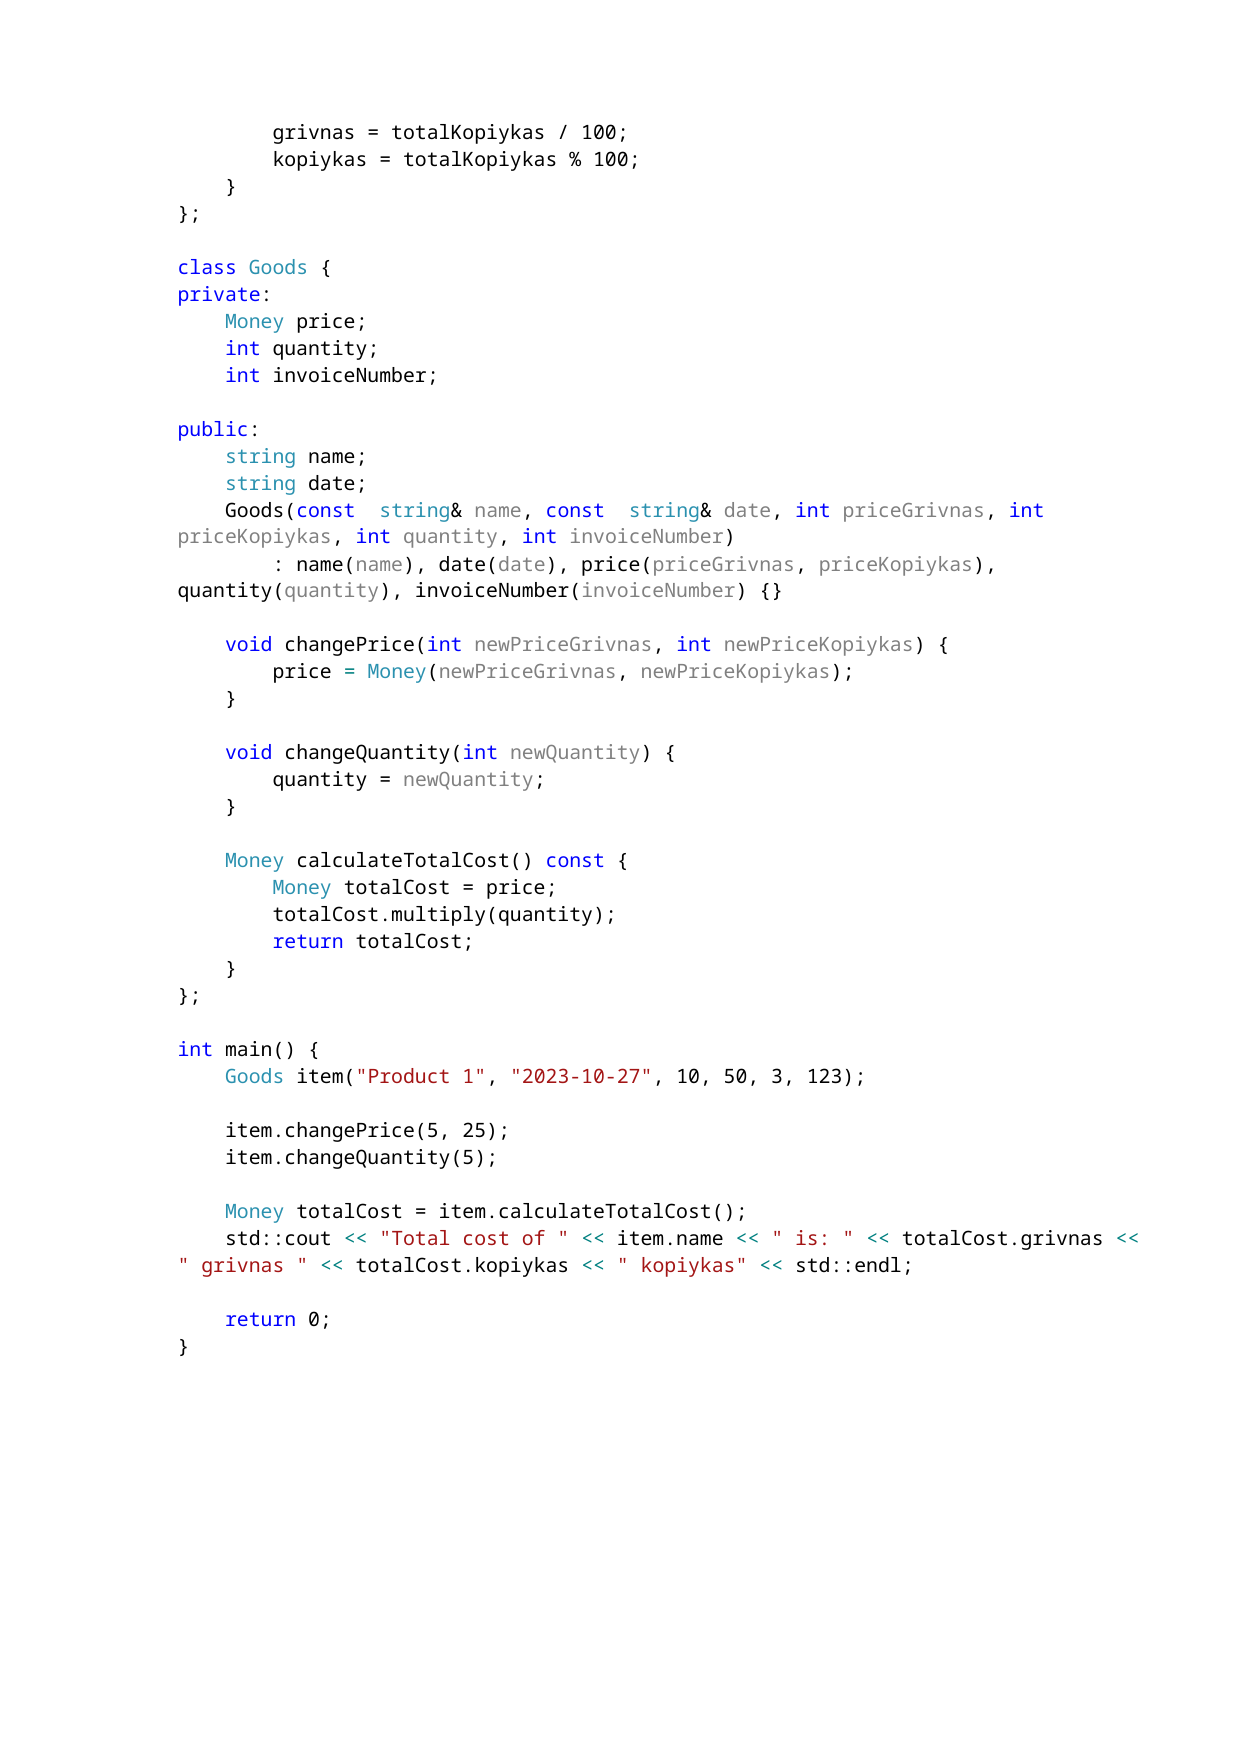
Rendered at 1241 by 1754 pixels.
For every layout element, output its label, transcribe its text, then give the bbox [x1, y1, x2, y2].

text }; [177, 199, 1152, 226]
text string date; [177, 469, 1152, 496]
text item.changeQuantity(5); [177, 1143, 1152, 1170]
text Goods item("Product 1", "2023-10-27", 10, 50, 3, 123); [177, 1062, 1152, 1089]
text void changePrice(int newPriceGrivnas, int newPriceKopiykas) { [177, 631, 1152, 658]
text } [177, 1332, 1152, 1359]
text int main() { [177, 1035, 1152, 1062]
text grivnas = totalKopiykas / 100; [177, 118, 1152, 145]
text Goods(const string& name, const string& date, int priceGrivnas, int priceKopiykas, int quantity, int invoiceNumber) [177, 496, 1152, 550]
text Money totalCost = item.calculateTotalCost(); [177, 1197, 1152, 1224]
text string name; [177, 442, 1152, 469]
text }; [177, 981, 1152, 1008]
text } [177, 172, 1152, 199]
text public: [177, 415, 1152, 442]
text totalCost.multiply(quantity); [177, 901, 1152, 927]
text price = Money(newPriceGrivnas, newPriceKopiykas); [177, 658, 1152, 685]
text } [177, 685, 1152, 712]
text std::cout << "Total cost of " << item.name << " is: " << totalCost.grivnas << " grivnas " << totalCost.kopiykas << " kopiykas" << std::endl; [177, 1224, 1152, 1278]
text Money totalCost = price; [177, 873, 1152, 901]
text : name(name), date(date), price(priceGrivnas, priceKopiykas), quantity(quantity), invoiceNumber(invoiceNumber) {} [177, 550, 1152, 604]
text Money price; [177, 307, 1152, 334]
text int invoiceNumber; [177, 361, 1152, 388]
text int quantity; [177, 334, 1152, 361]
text } [177, 793, 1152, 819]
text Money calculateTotalCost() const { [177, 847, 1152, 873]
text class Goods { [177, 253, 1152, 280]
text quantity = newQuantity; [177, 766, 1152, 793]
text return totalCost; [177, 927, 1152, 954]
text return 0; [177, 1305, 1152, 1332]
text kopiykas = totalKopiykas % 100; [177, 145, 1152, 172]
text item.changePrice(5, 25); [177, 1116, 1152, 1143]
text } [177, 954, 1152, 981]
text private: [177, 280, 1152, 307]
text void changeQuantity(int newQuantity) { [177, 739, 1152, 766]
